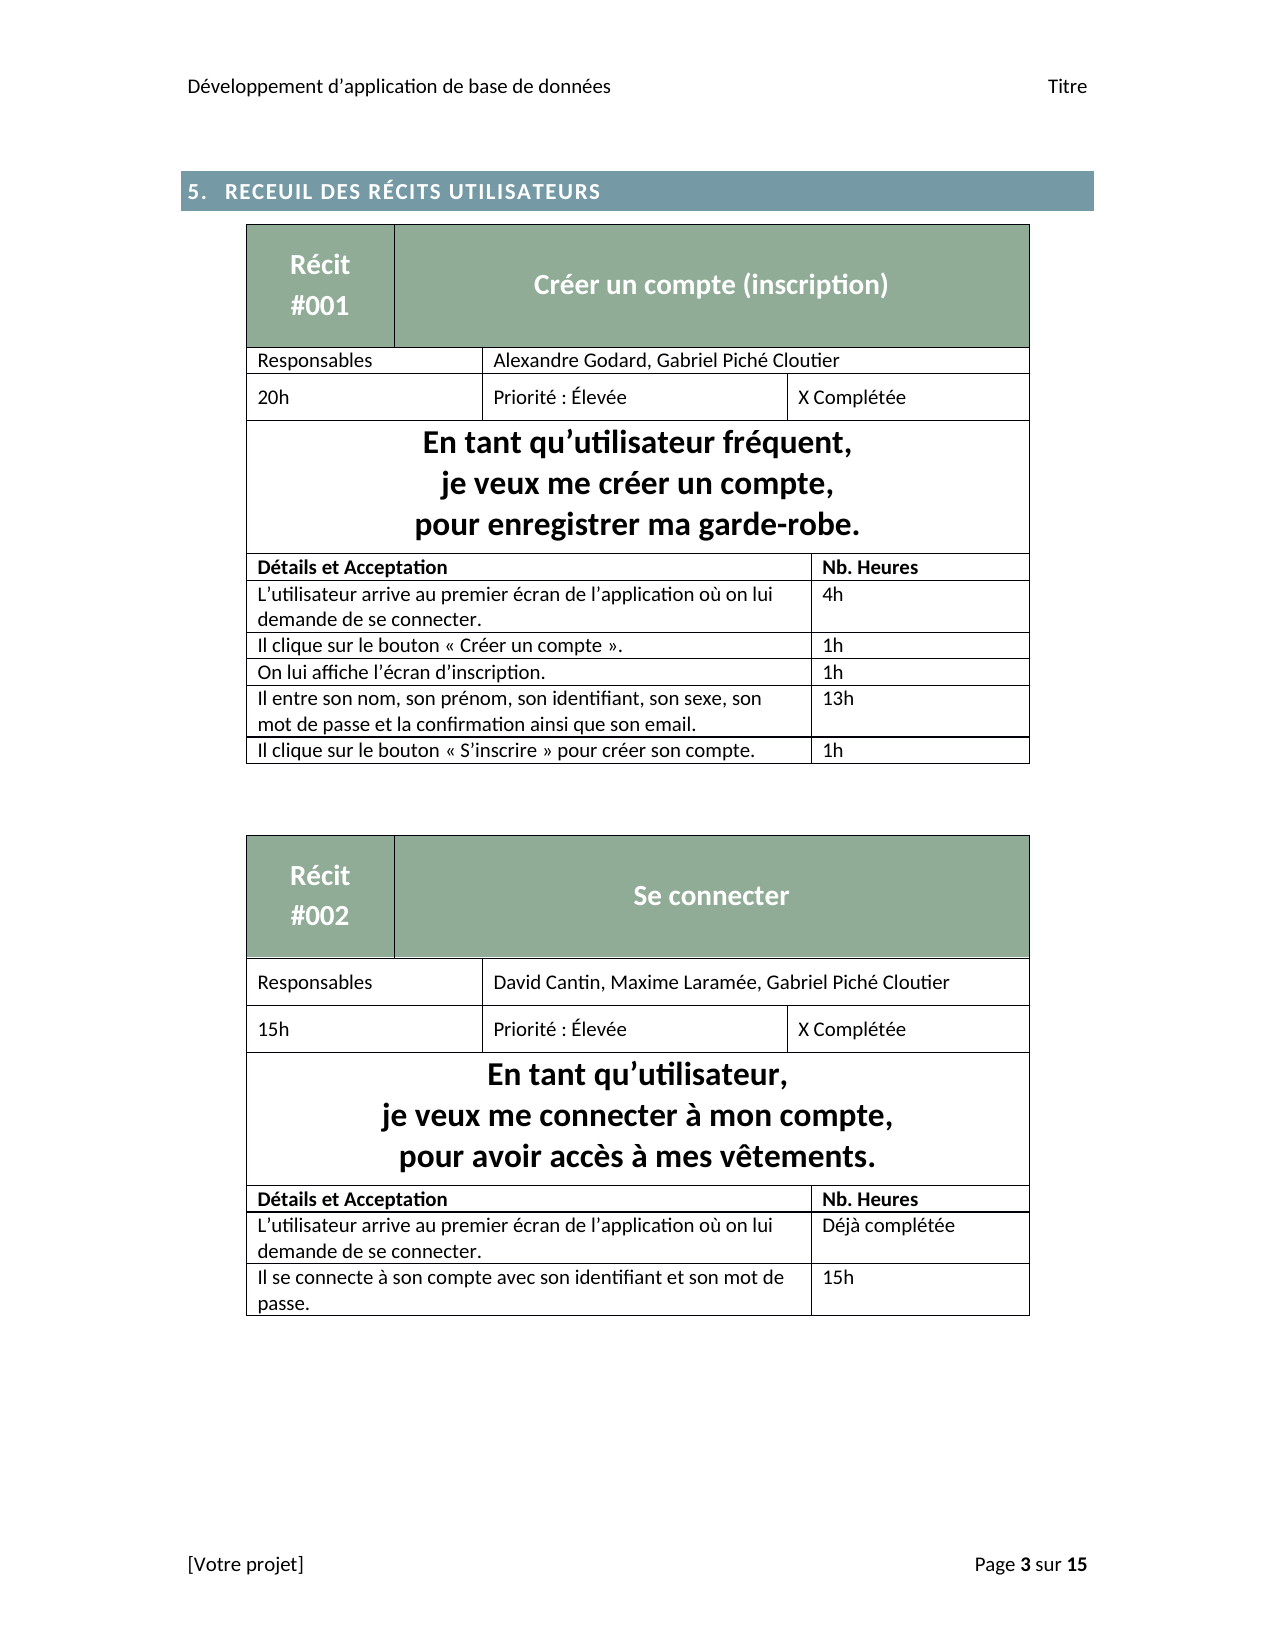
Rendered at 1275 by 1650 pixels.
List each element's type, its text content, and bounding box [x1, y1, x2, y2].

table_cell David Cantin, Maxime Laramée, Gabriel Piché Cloutier [483, 959, 1029, 1005]
table_cell Déjà complétée [812, 1213, 1029, 1263]
table_cell Il clique sur le bouton « Créer un compte ». [247, 633, 811, 658]
table_cell Priorité : Élevée [483, 374, 787, 420]
table_header Créer un compte (inscription) [395, 225, 1029, 347]
table_cell En tant qu’utilisateur, je veux me connecter à mon compte, pour avoir accès à mes vêtements. [247, 1053, 1029, 1185]
table_cell L’utilisateur arrive au premier écran de l’application où on lui demande de se connecter. [247, 581, 811, 632]
table_cell 1h [812, 738, 1029, 763]
table_cell 1h [812, 633, 1029, 658]
table_cell Responsables [247, 348, 482, 373]
table_cell Détails et Acceptation [247, 554, 811, 580]
table_header Récit #001 [247, 225, 394, 347]
table_cell Il se connecte à son compte avec son identifiant et son mot de passe. [247, 1264, 811, 1315]
table_cell Alexandre Godard, Gabriel Piché Cloutier [483, 348, 1029, 373]
table_cell X Complétée [788, 374, 1029, 420]
table_cell Détails et Acceptation [247, 1186, 811, 1211]
table_cell 15h [247, 1006, 482, 1052]
table_cell Priorité : Élevée [483, 1006, 787, 1052]
table_cell 13h [812, 686, 1029, 736]
subtitle Receuil des Récits utilisateurs [188, 177, 1087, 205]
table_cell X Complétée [788, 1006, 1029, 1052]
table_cell Nb. Heures [812, 554, 1029, 580]
table_cell 15h [812, 1264, 1029, 1315]
table_cell 1h [812, 659, 1029, 684]
table_cell 4h [812, 581, 1029, 632]
table_header Se connecter [395, 836, 1029, 957]
table_cell 20h [247, 374, 482, 420]
table_cell En tant qu’utilisateur fréquent, je veux me créer un compte, pour enregistrer ma garde-robe. [247, 421, 1029, 553]
table_cell Responsables [247, 959, 482, 1005]
table_cell Nb. Heures [812, 1186, 1029, 1211]
table_cell On lui affiche l’écran d’inscription. [247, 659, 811, 684]
table_cell L’utilisateur arrive au premier écran de l’application où on lui demande de se connecter. [247, 1213, 811, 1263]
table_header Récit #002 [247, 836, 394, 957]
table_cell Il clique sur le bouton « S’inscrire » pour créer son compte. [247, 738, 811, 763]
table_cell Il entre son nom, son prénom, son identifiant, son sexe, son mot de passe et la confirmation ainsi que son email. [247, 686, 811, 736]
